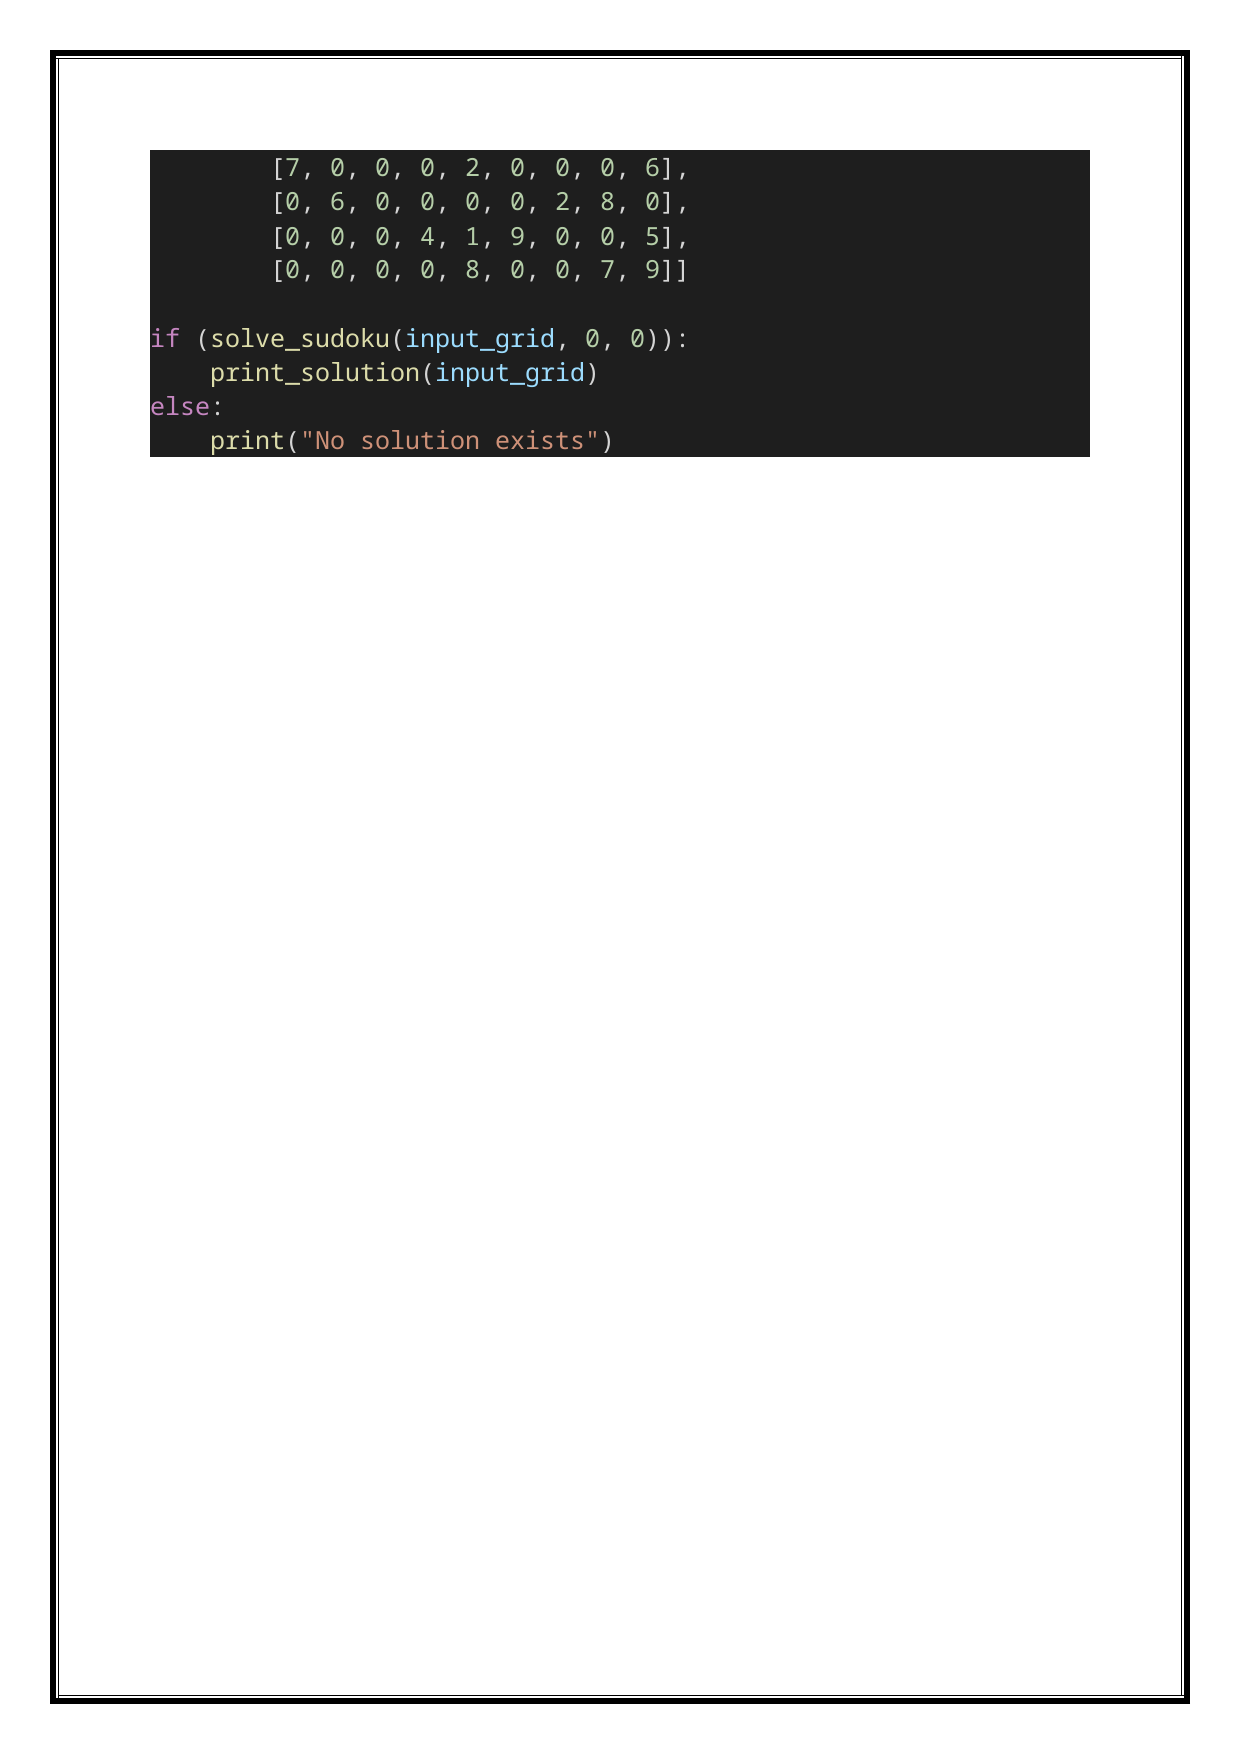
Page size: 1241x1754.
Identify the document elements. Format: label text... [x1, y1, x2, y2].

text [0, 0, 0, 0, 8, 0, 0, 7, 9]] [150, 252, 1090, 286]
text if (solve_sudoku(input_grid, 0, 0)): [150, 320, 1090, 354]
text print("No solution exists") [150, 422, 1090, 457]
text else: [150, 388, 1090, 422]
text [7, 0, 0, 0, 2, 0, 0, 0, 6], [150, 150, 1090, 184]
text [0, 6, 0, 0, 0, 0, 2, 8, 0], [150, 184, 1090, 218]
text print_solution(input_grid) [150, 354, 1090, 388]
text [0, 0, 0, 4, 1, 9, 0, 0, 5], [150, 218, 1090, 252]
